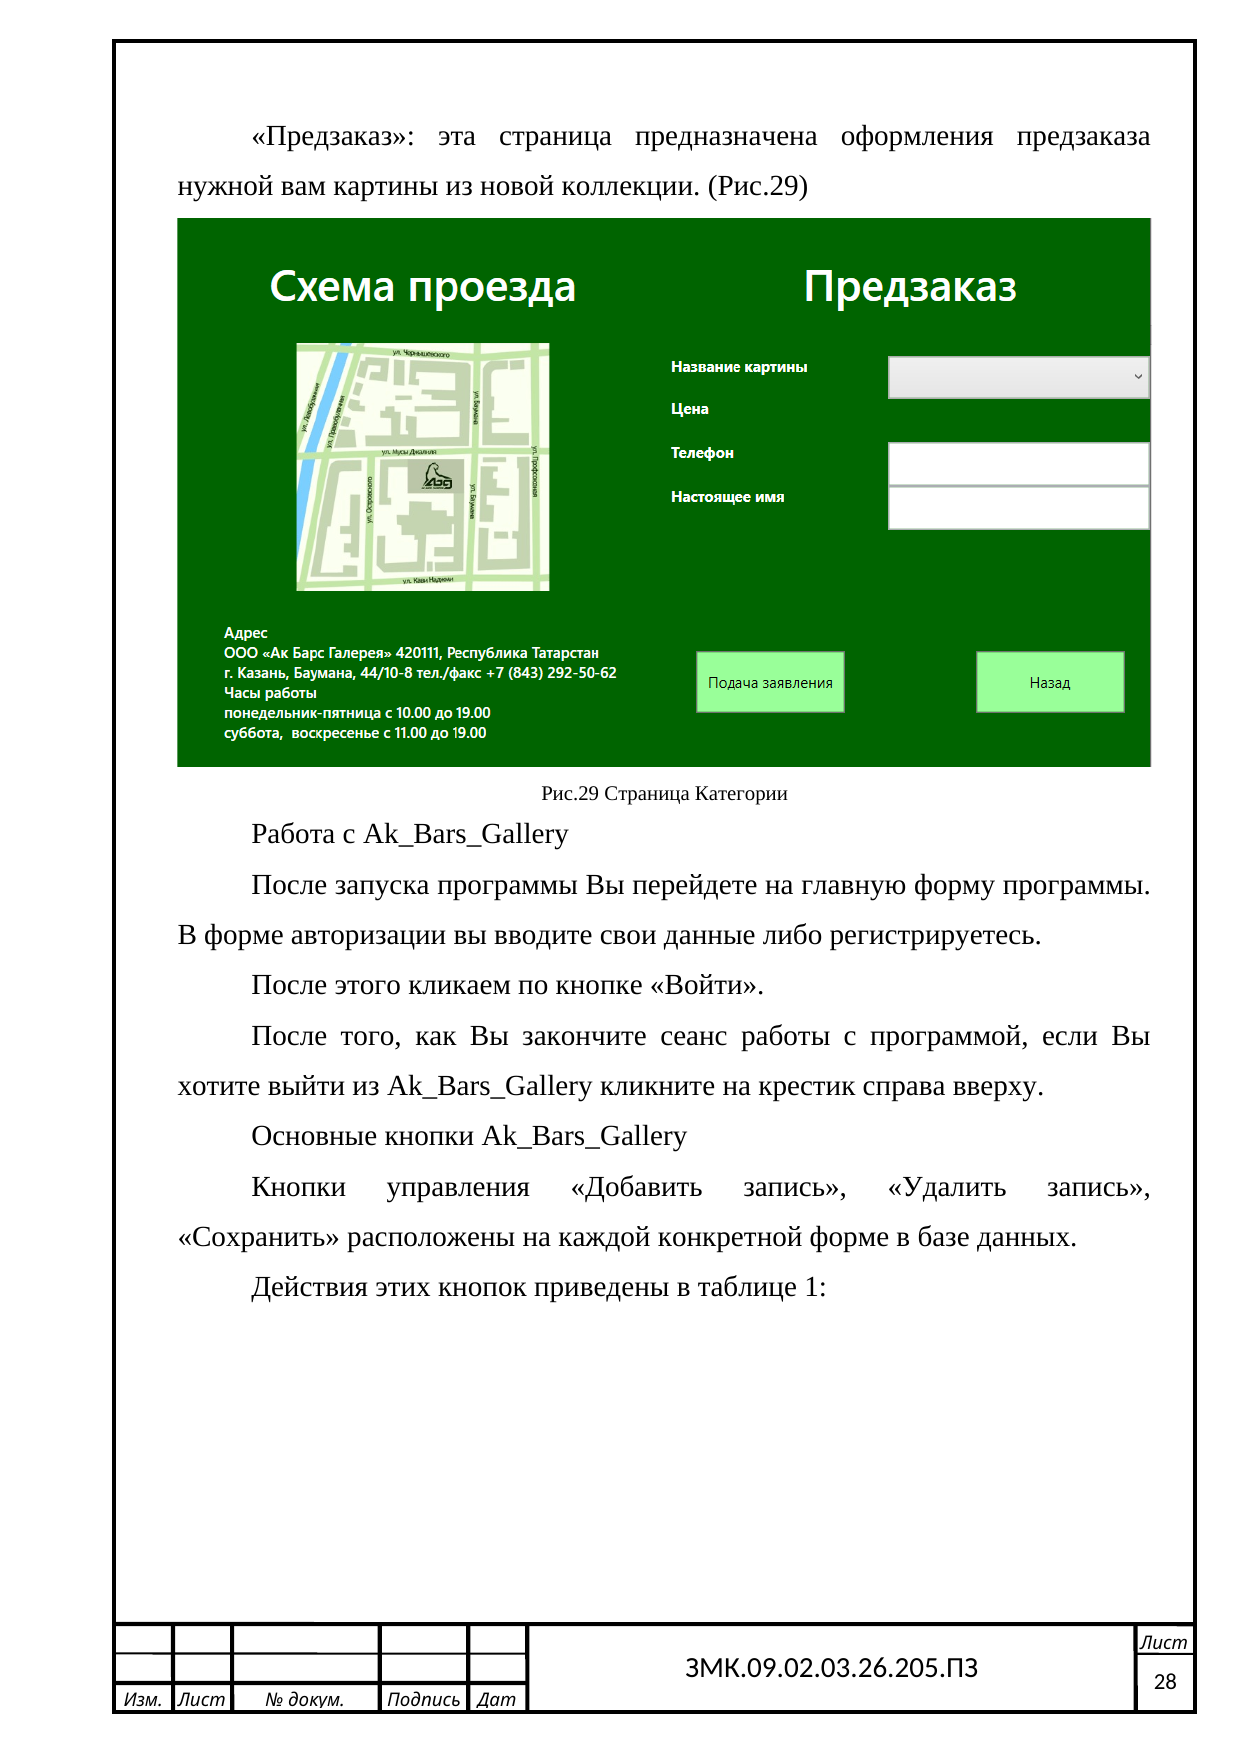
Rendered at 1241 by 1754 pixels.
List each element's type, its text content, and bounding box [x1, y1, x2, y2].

text Рис.29 Страница Категории [177, 781, 1152, 804]
text После этого кликаем по кнопке «Войти». [177, 967, 1152, 1001]
text После того, как Вы закончите сеанс работы с программой, если Вы хотите выйти из Ak_Bars_Gallery кликните на крестик справа вверху. [177, 1018, 1152, 1102]
text Действия этих кнопок приведены в таблице 1: [177, 1269, 1152, 1303]
text «Предзаказ»: эта страница предназначена оформления предзаказа нужной вам картины из новой коллекции. (Рис.29) [177, 118, 1152, 202]
text Основные кнопки Ak_Bars_Gallery [177, 1118, 1152, 1152]
picture [177, 218, 1152, 767]
text После запуска программы Вы перейдете на главную форму программы. В форме авторизации вы вводите свои данные либо регистрируетесь. [177, 867, 1152, 951]
text Работа с Ak_Bars_Gallery [177, 817, 1152, 850]
text Кнопки управления «Добавить запись», «Удалить запись», «Сохранить» расположены на каждой конкретной форме в базе данных. [177, 1169, 1152, 1253]
